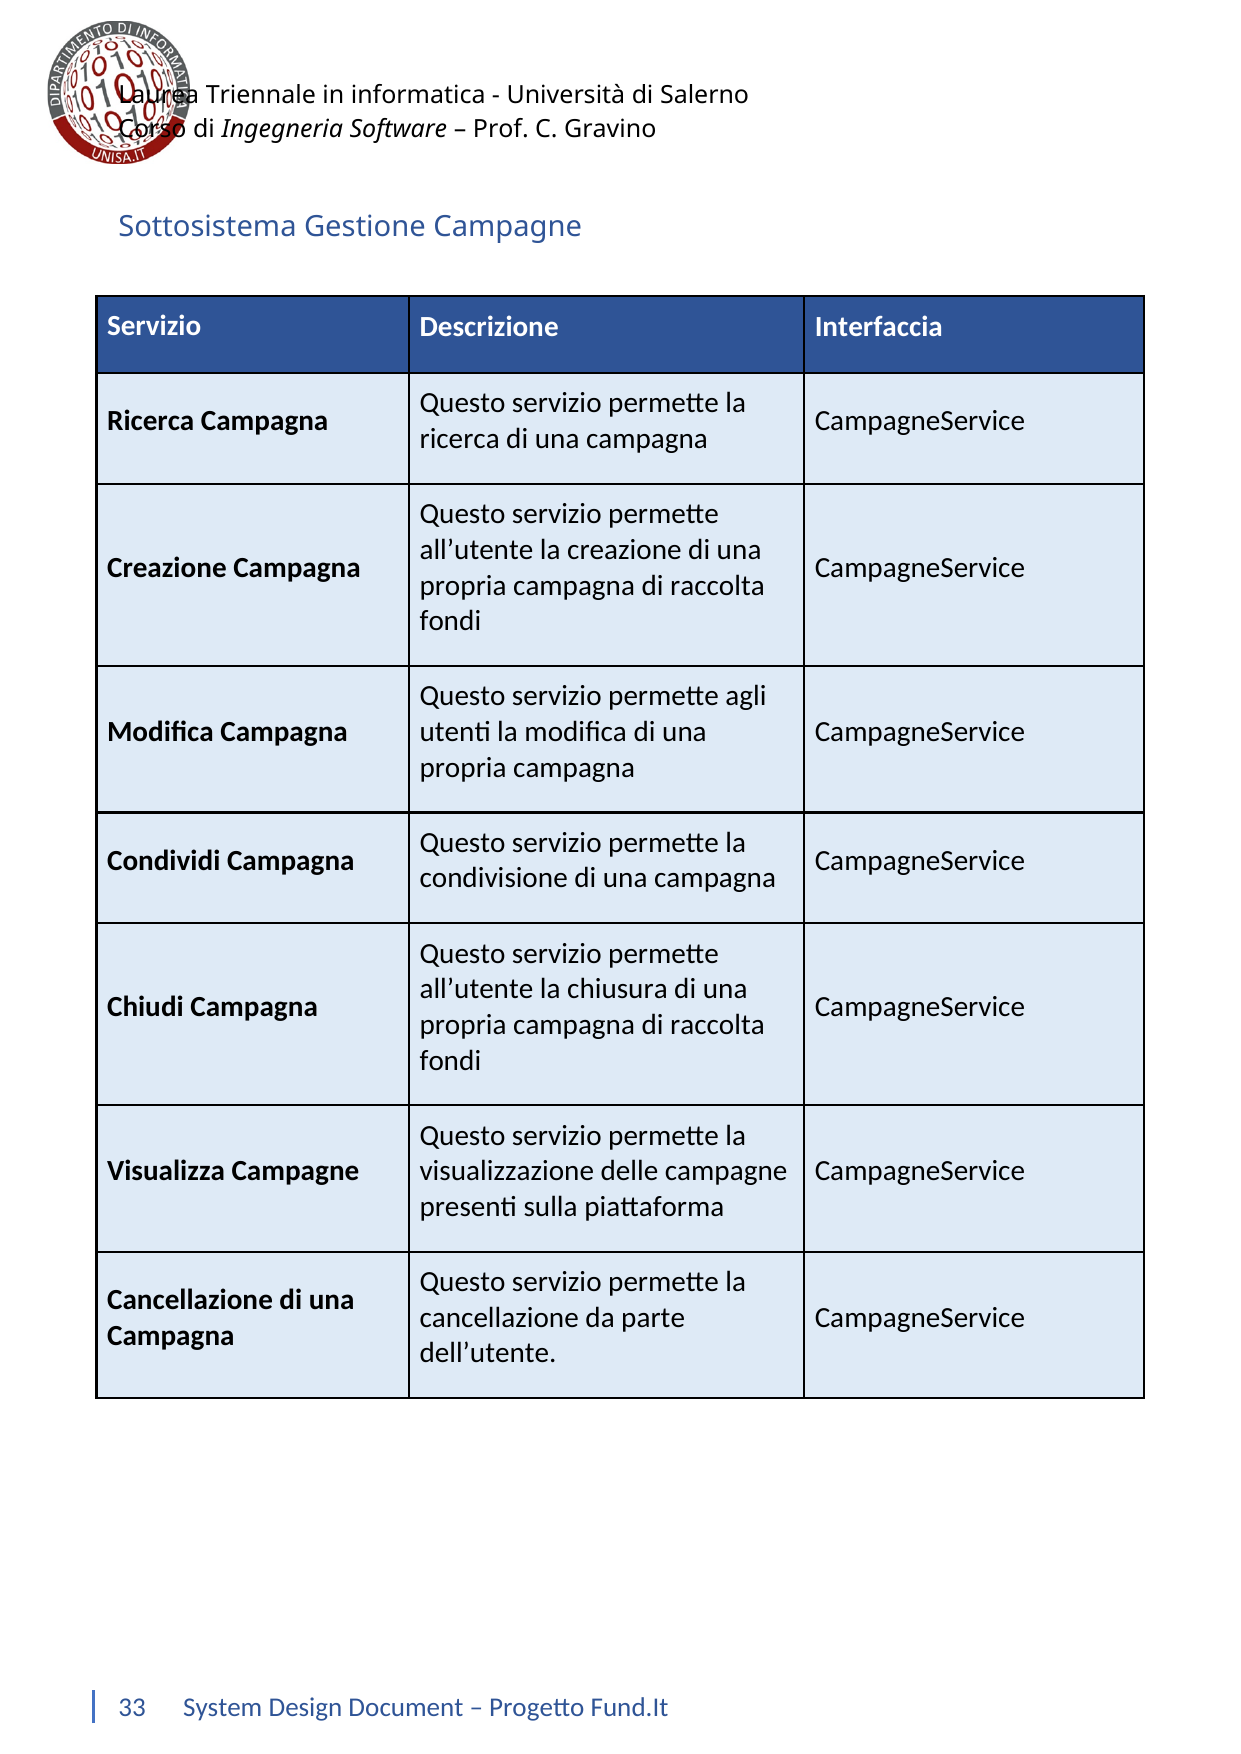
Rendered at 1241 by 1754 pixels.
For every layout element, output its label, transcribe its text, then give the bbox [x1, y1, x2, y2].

table_cell Questo servizio permette agli utenti la modifica di una propria campagna [410, 667, 803, 811]
table_cell Creazione Campagna [98, 485, 408, 665]
table_cell CampagneService [805, 1253, 1143, 1397]
table_cell CampagneService [805, 667, 1143, 811]
table_cell Questo servizio permette la visualizzazione delle campagne presenti sulla piattaforma [410, 1106, 803, 1251]
table_cell CampagneService [805, 485, 1143, 665]
table_header Interfaccia [805, 297, 1143, 372]
table_cell CampagneService [805, 814, 1143, 922]
table_cell CampagneService [805, 1106, 1143, 1251]
table_cell Visualizza Campagne [98, 1106, 408, 1251]
table_cell Questo servizio permette la cancellazione da parte dell’utente. [410, 1253, 803, 1397]
table_cell Chiudi Campagna [98, 924, 408, 1104]
table_cell Modifica Campagna [98, 667, 408, 811]
subtitle Sottosistema Gestione Campagne [118, 205, 1122, 245]
table_header Servizio [98, 297, 408, 372]
table_cell Ricerca Campagna [98, 374, 408, 483]
table_cell Condividi Campagna [98, 814, 408, 922]
table_cell Questo servizio permette all’utente la chiusura di una propria campagna di raccolta fondi [410, 924, 803, 1104]
table_cell Cancellazione di una Campagna [98, 1253, 408, 1397]
picture [47, 21, 190, 164]
table_cell CampagneService [805, 374, 1143, 483]
table_header Descrizione [410, 297, 803, 372]
table_cell CampagneService [805, 924, 1143, 1104]
table_cell Questo servizio permette la ricerca di una campagna [410, 374, 803, 483]
table_cell Questo servizio permette all’utente la creazione di una propria campagna di raccolta fondi [410, 485, 803, 665]
table_cell Questo servizio permette la condivisione di una campagna [410, 814, 803, 922]
